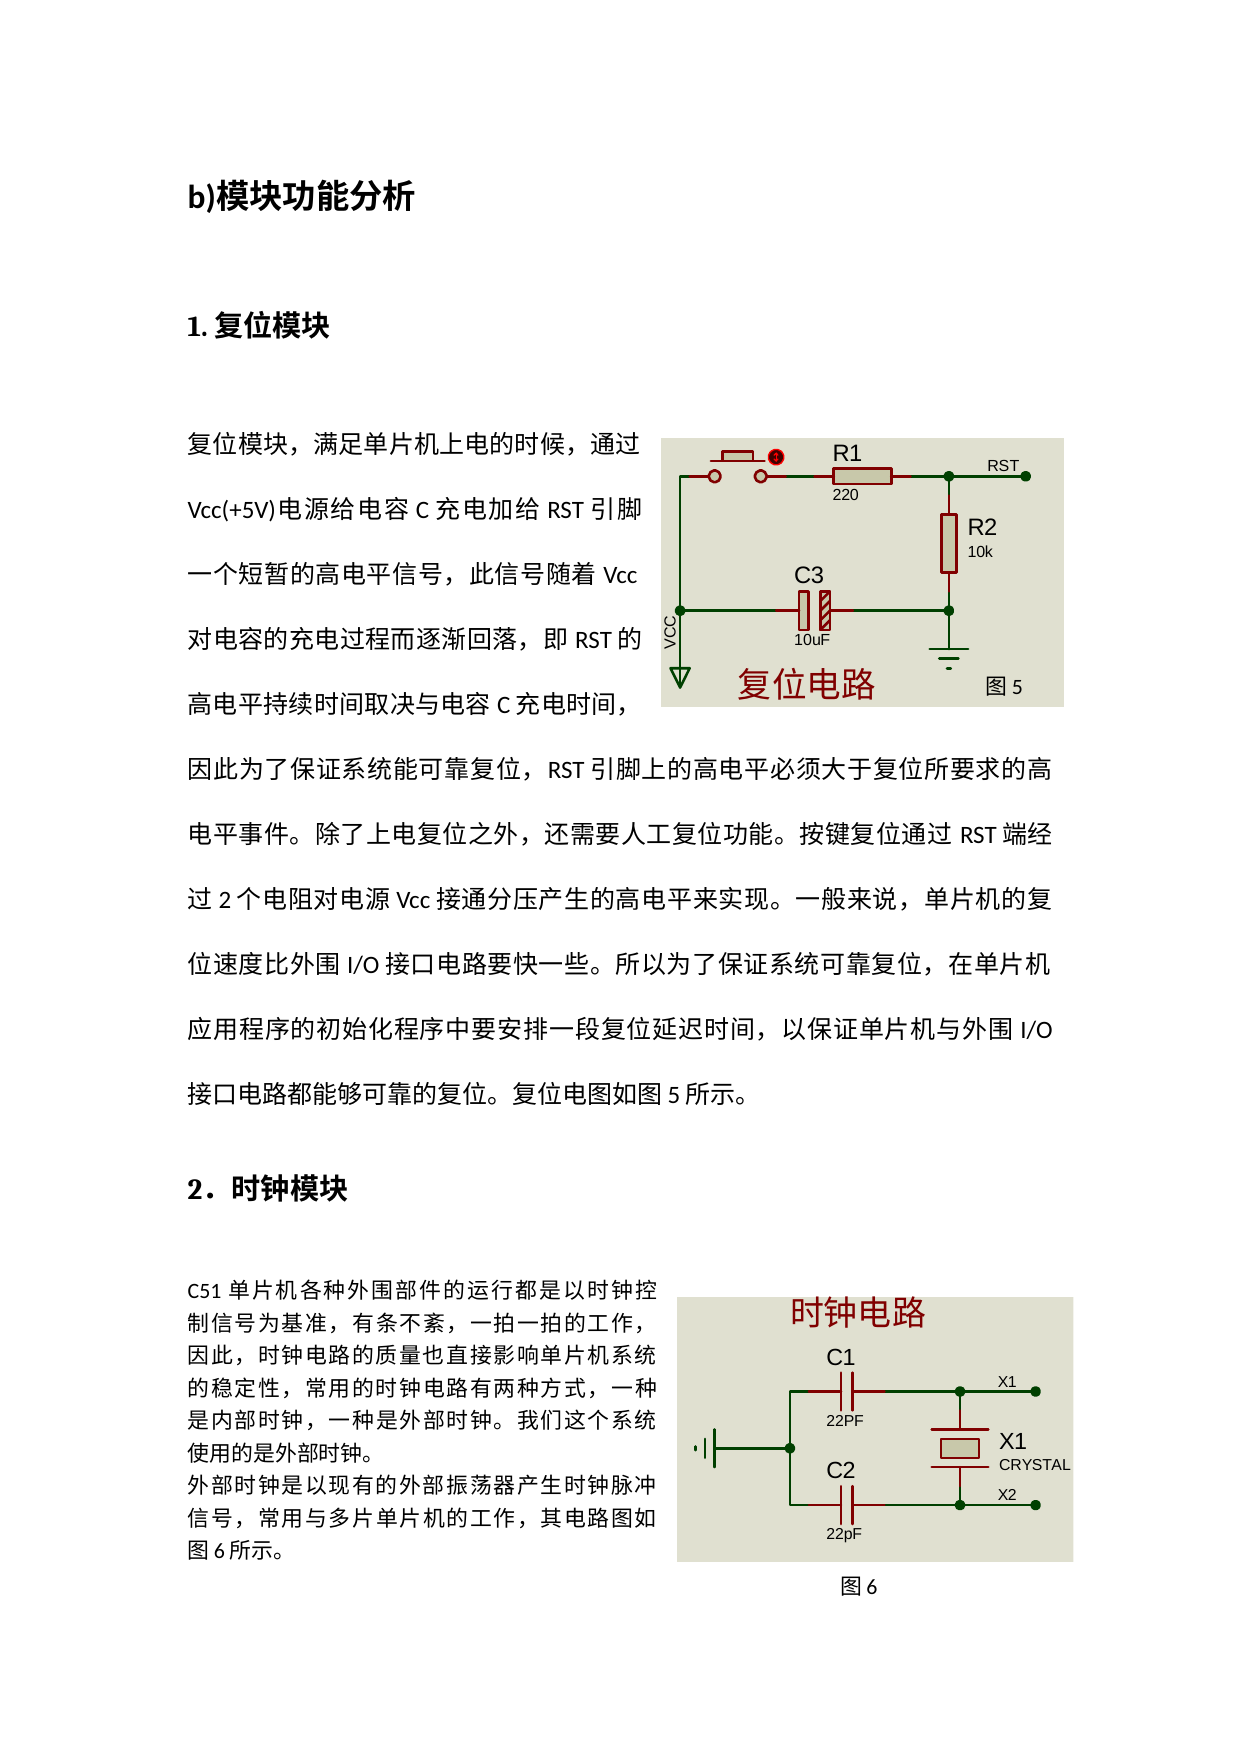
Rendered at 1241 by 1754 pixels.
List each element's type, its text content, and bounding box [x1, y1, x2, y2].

text 复位模块，满足单片机上电的时候，通过Vcc(+5V)电源给电容C充电加给RST引脚一个短暂的高电平信号，此信号随着Vcc对电容的充电过程而逐渐回落，即RST的高电平持续时间取决与电容C充电时间，因此为了保证系统能可靠复位，RST引脚上的高电平必须大于复位所要求的高电平事件。除了上电复位之外，还需要人工复位功能。按键复位通过RST端经过2个电阻对电源Vcc接通分压产生的高电平来实现。一般来说，单片机的复位速度比外围I/O接口电路要快一些。所以为了保证系统可靠复位，在单片机应用程序的初始化程序中要安排一段复位延迟时间，以保证单片机与外围I/O接口电路都能够可靠的复位。复位电图如图5所示。 [187, 410, 1053, 1125]
subtitle 2．时钟模块 [187, 1154, 1053, 1219]
subtitle b)模块功能分析 [187, 162, 1053, 227]
text C51单片机各种外围部件的运行都是以时钟控制信号为基准，有条不紊，一拍一拍的工作，因此，时钟电路的质量也直接影响单片机系统的稳定性，常用的时钟电路有两种方式，一种是内部时钟，一种是外部时钟。我们这个系统使用的是外部时钟。 [187, 1273, 1053, 1468]
subtitle 1. 复位模块 [187, 291, 1053, 356]
text 外部时钟是以现有的外部振荡器产生时钟脉冲信号，常用与多片单片机的工作，其电路图如图6所示。 [187, 1468, 1053, 1566]
